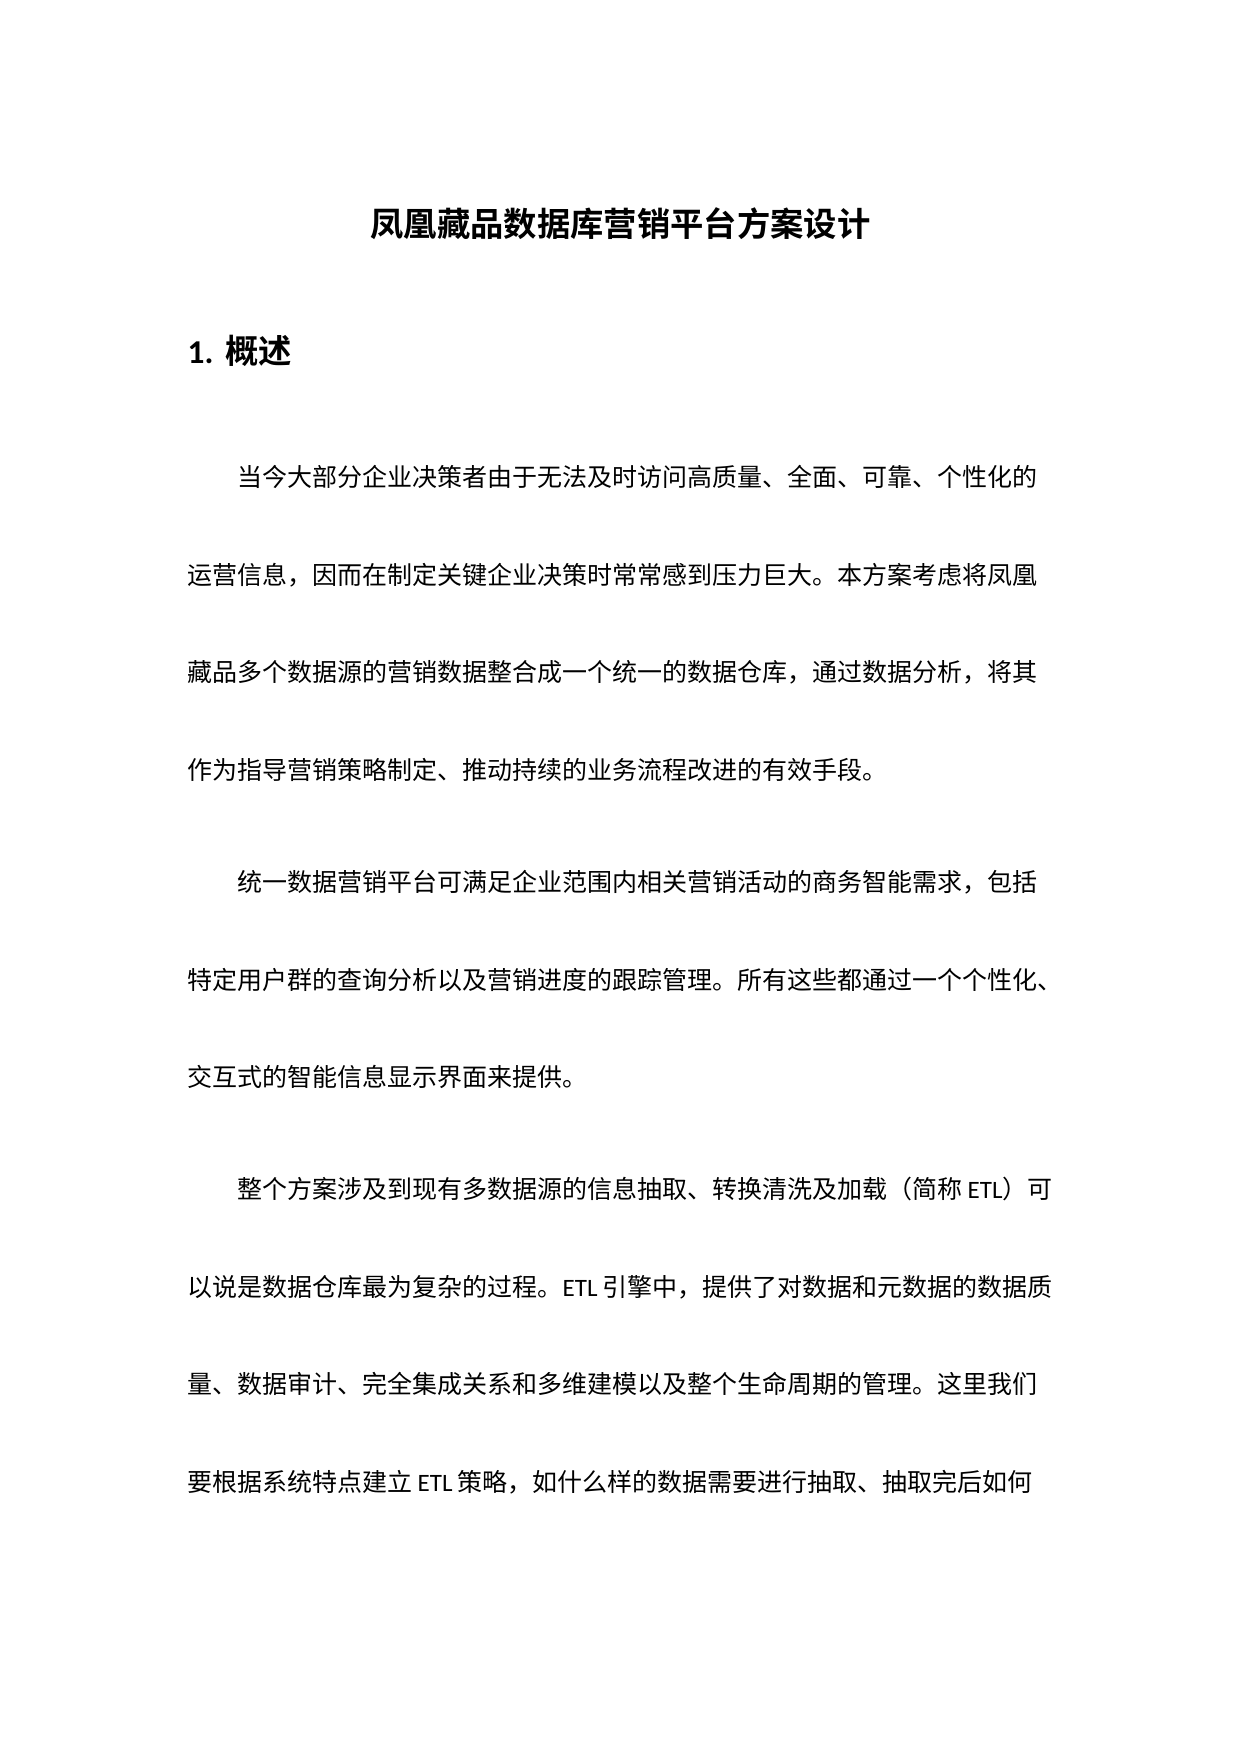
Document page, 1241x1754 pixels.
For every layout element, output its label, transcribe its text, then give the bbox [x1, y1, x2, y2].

text 统一数据营销平台可满足企业范围内相关营销活动的商务智能需求，包括特定用户群的查询分析以及营销进度的跟踪管理。所有这些都通过一个个性化、交互式的智能信息显示界面来提供。 [187, 848, 1053, 1108]
subtitle 概述 [187, 316, 1053, 381]
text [187, 1156, 1053, 1513]
text 当今大部分企业决策者由于无法及时访问高质量、全面、可靠、个性化的运营信息，因而在制定关键企业决策时常常感到压力巨大。本方案考虑将凤凰藏品多个数据源的营销数据整合成一个统一的数据仓库，通过数据分析，将其作为指导营销策略制定、推动持续的业务流程改进的有效手段。 [187, 443, 1053, 801]
subtitle 凤凰藏品数据库营销平台方案设计 [187, 189, 1053, 254]
